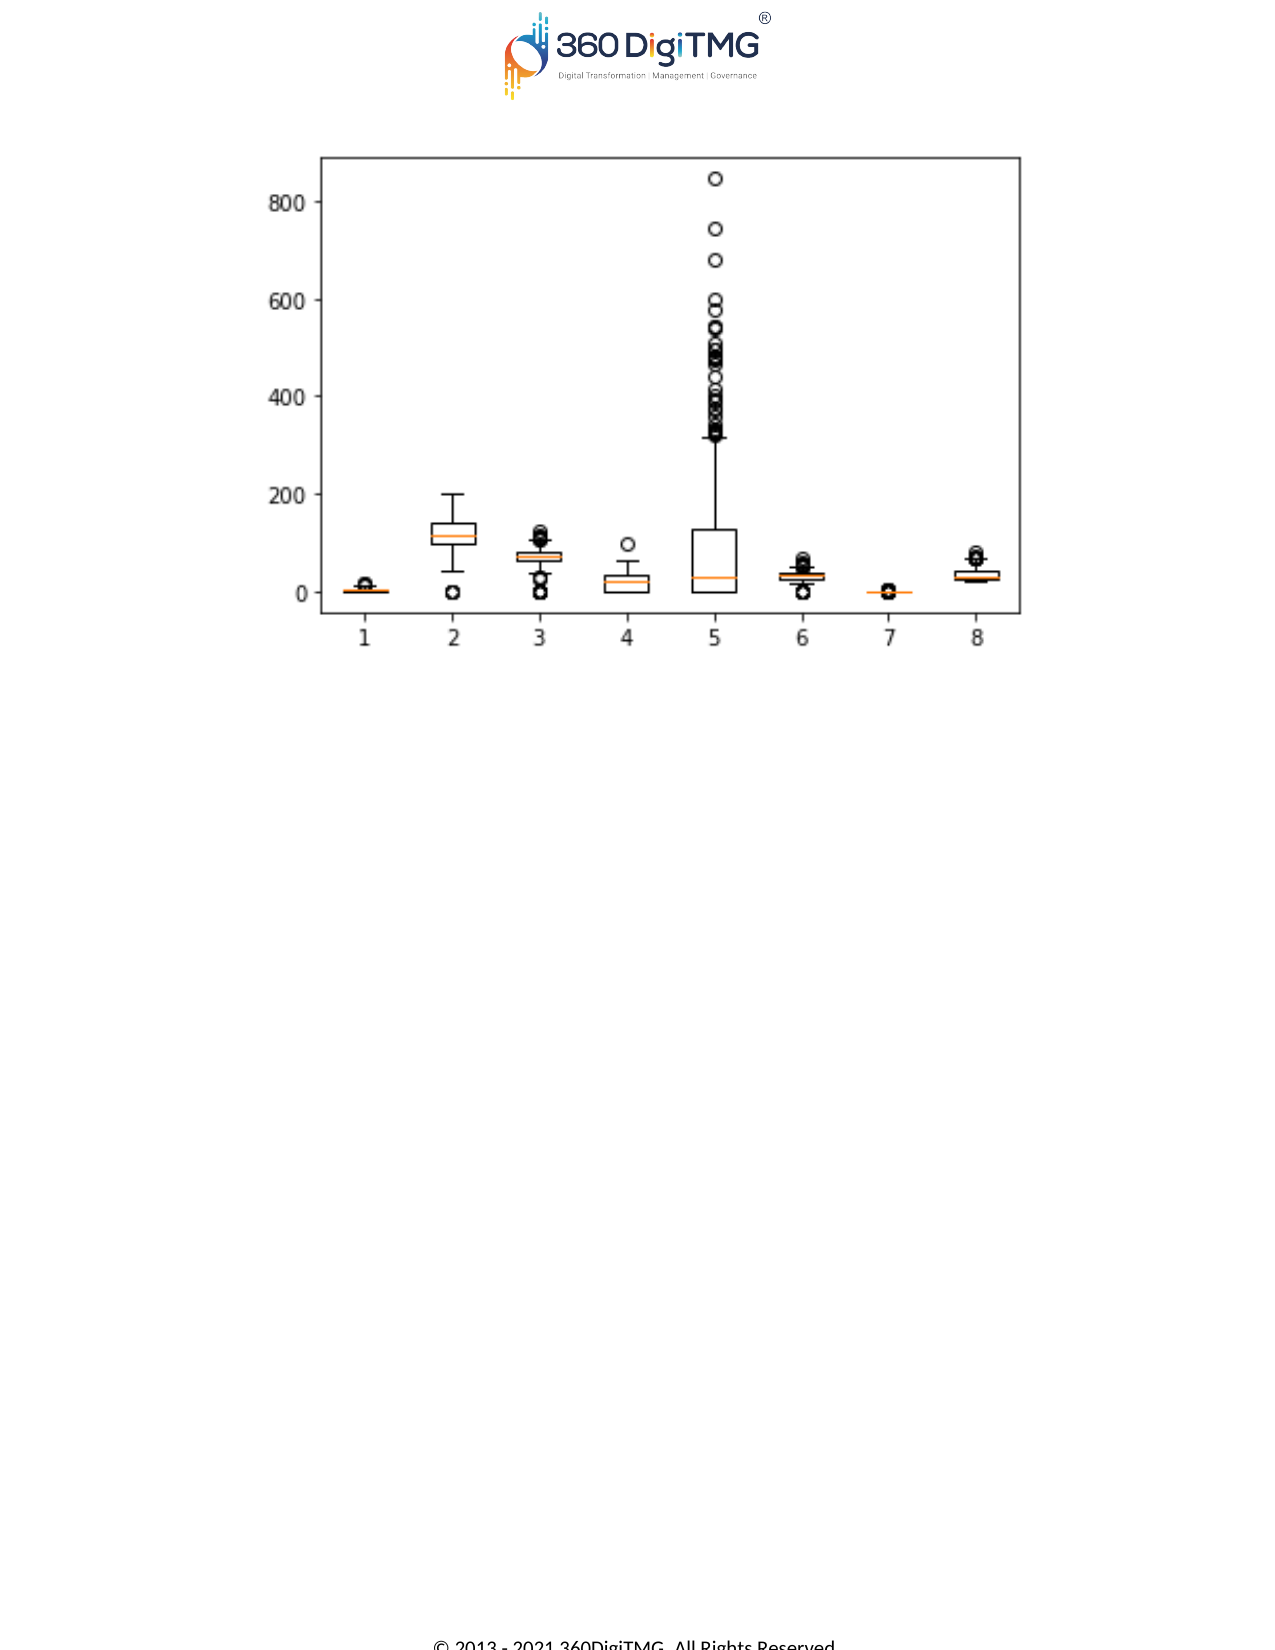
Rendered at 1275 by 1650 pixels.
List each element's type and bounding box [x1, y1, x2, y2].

picture [500, 7, 775, 105]
picture [252, 145, 1034, 663]
